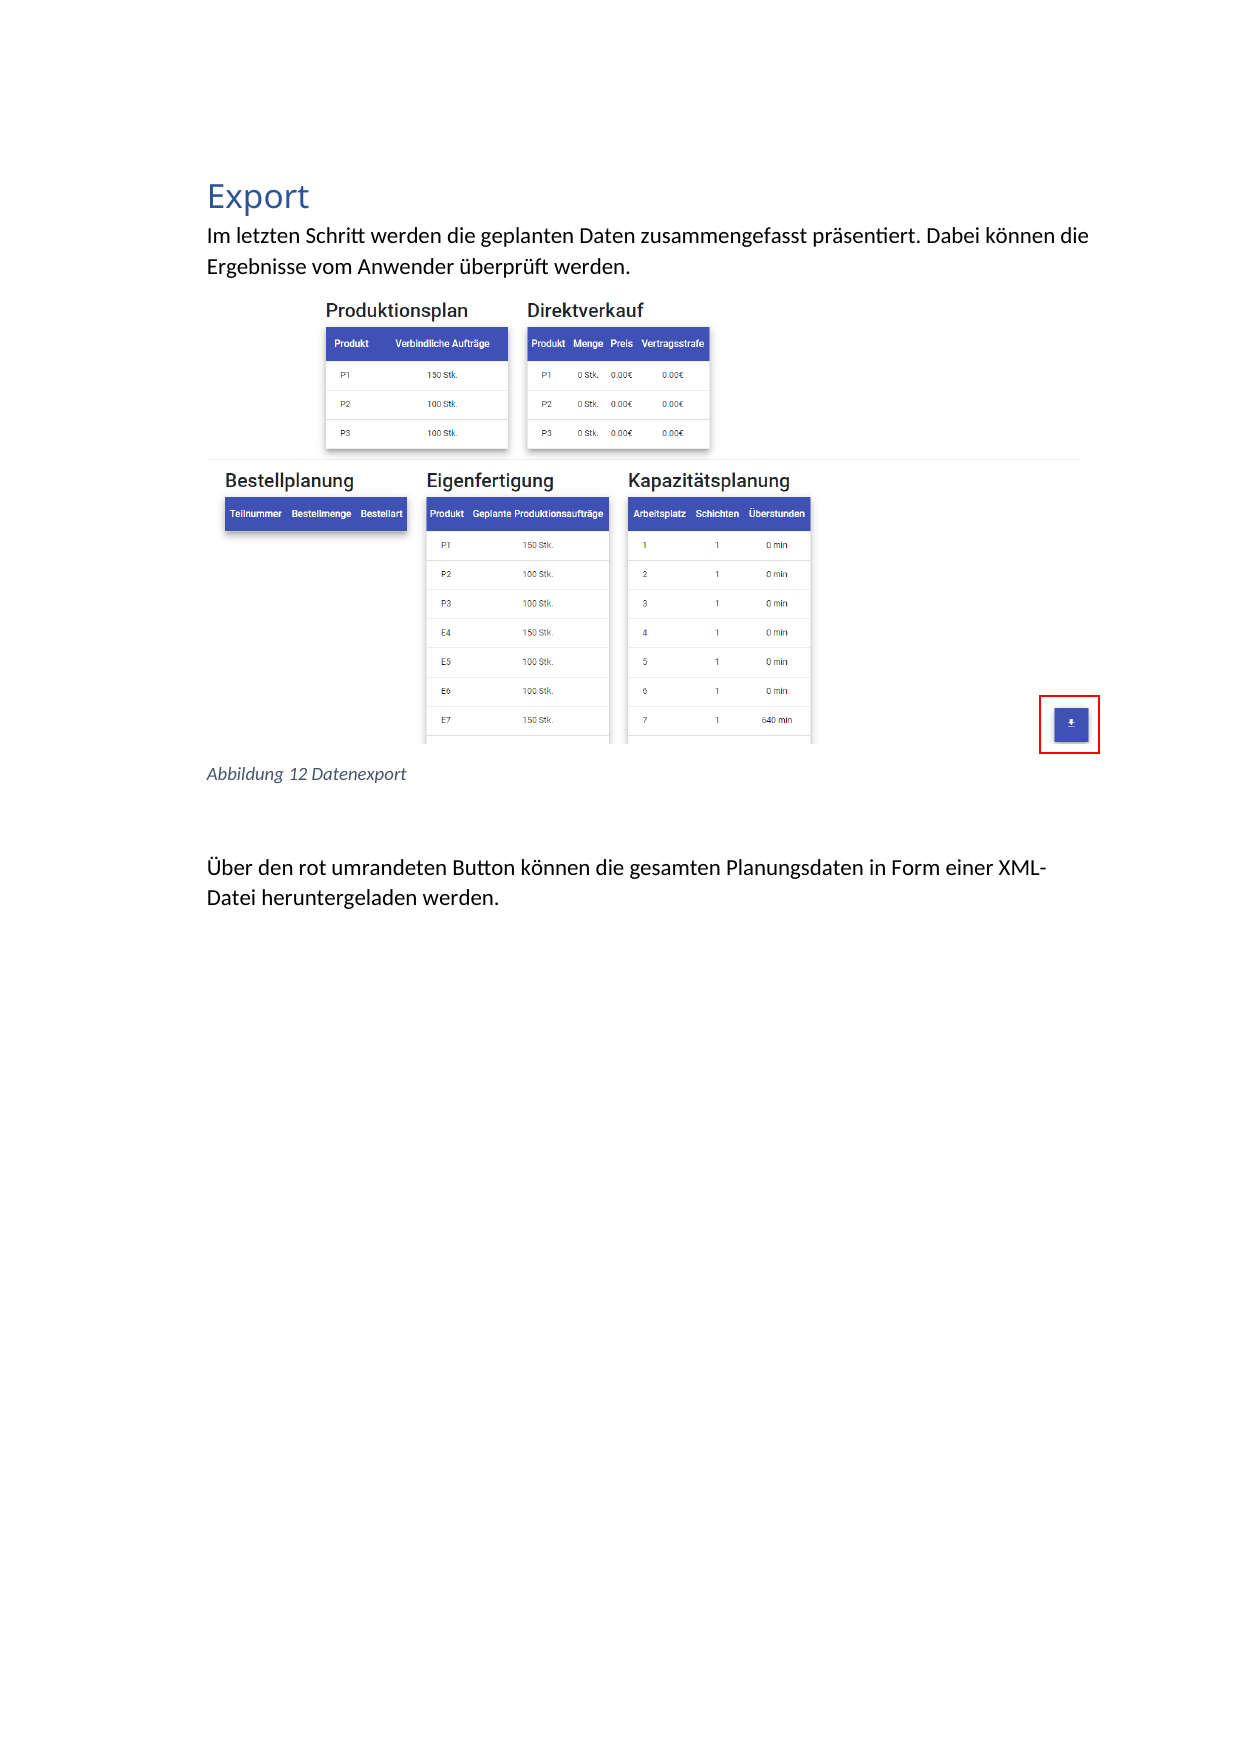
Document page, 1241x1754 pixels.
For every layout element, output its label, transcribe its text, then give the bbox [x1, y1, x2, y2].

text Über den rot umrandeten Button können die gesamten Planungsdaten in Form einer XML-Datei heruntergeladen werden. [207, 853, 1093, 911]
subtitle Export [207, 173, 1093, 218]
text Abbildung 12 Datenexport [207, 763, 1093, 786]
text Im letzten Schritt werden die geplanten Daten zusammengefasst präsentiert. Dabei können die Ergebnisse vom Anwender überprüft werden. [207, 222, 1093, 280]
picture [206, 298, 1093, 744]
picture [1041, 697, 1093, 744]
